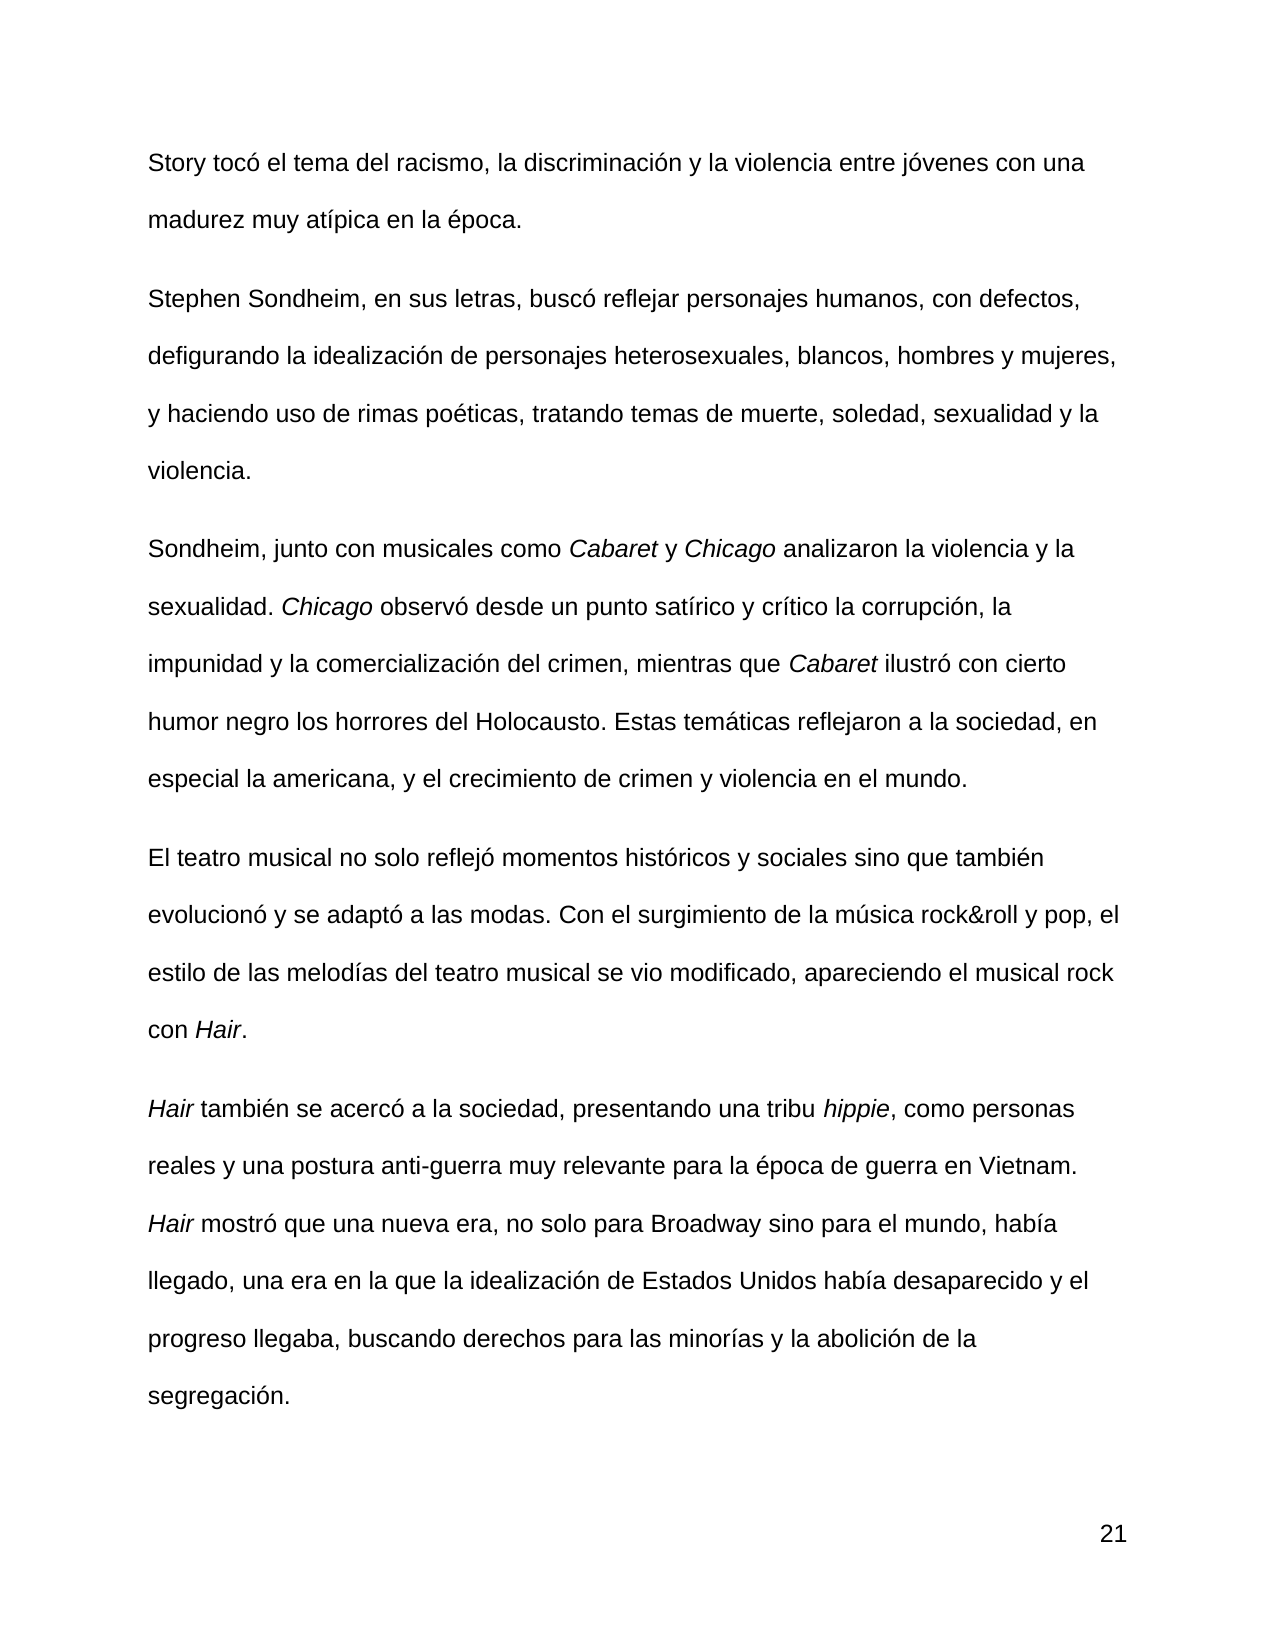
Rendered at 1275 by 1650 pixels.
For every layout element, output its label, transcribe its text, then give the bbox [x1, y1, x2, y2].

text Stephen Sondheim, en sus letras, buscó reflejar personajes humanos, con defectos, defigurando la idealización de personajes heterosexuales, blancos, hombres y mujeres, y haciendo uso de rimas poéticas, tratando temas de muerte, soledad, sexualidad y la violencia. [148, 283, 1127, 485]
text Hair también se acercó a la sociedad, presentando una tribu hippie, como personas reales y una postura anti-guerra muy relevante para la época de guerra en Vietnam. Hair mostró que una nueva era, no solo para Broadway sino para el mundo, había llegado, una era en la que la idealización de Estados Unidos había desaparecido y el progreso llegaba, buscando derechos para las minorías y la abolición de la segregación. [148, 1093, 1127, 1410]
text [148, 148, 1127, 234]
text Sondheim, junto con musicales como Cabaret y Chicago analizaron la violencia y la sexualidad. Chicago observó desde un punto satírico y crítico la corrupción, la impunidad y la comercialización del crimen, mientras que Cabaret ilustró con cierto humor negro los horrores del Holocausto. Estas temáticas reflejaron a la sociedad, en especial la americana, y el crecimiento de crimen y violencia en el mundo. [148, 534, 1127, 793]
text El teatro musical no solo reflejó momentos históricos y sociales sino que también evolucionó y se adaptó a las modas. Con el surgimiento de la música rock&roll y pop, el estilo de las melodías del teatro musical se vio modificado, apareciendo el musical rock con Hair. [148, 843, 1127, 1044]
